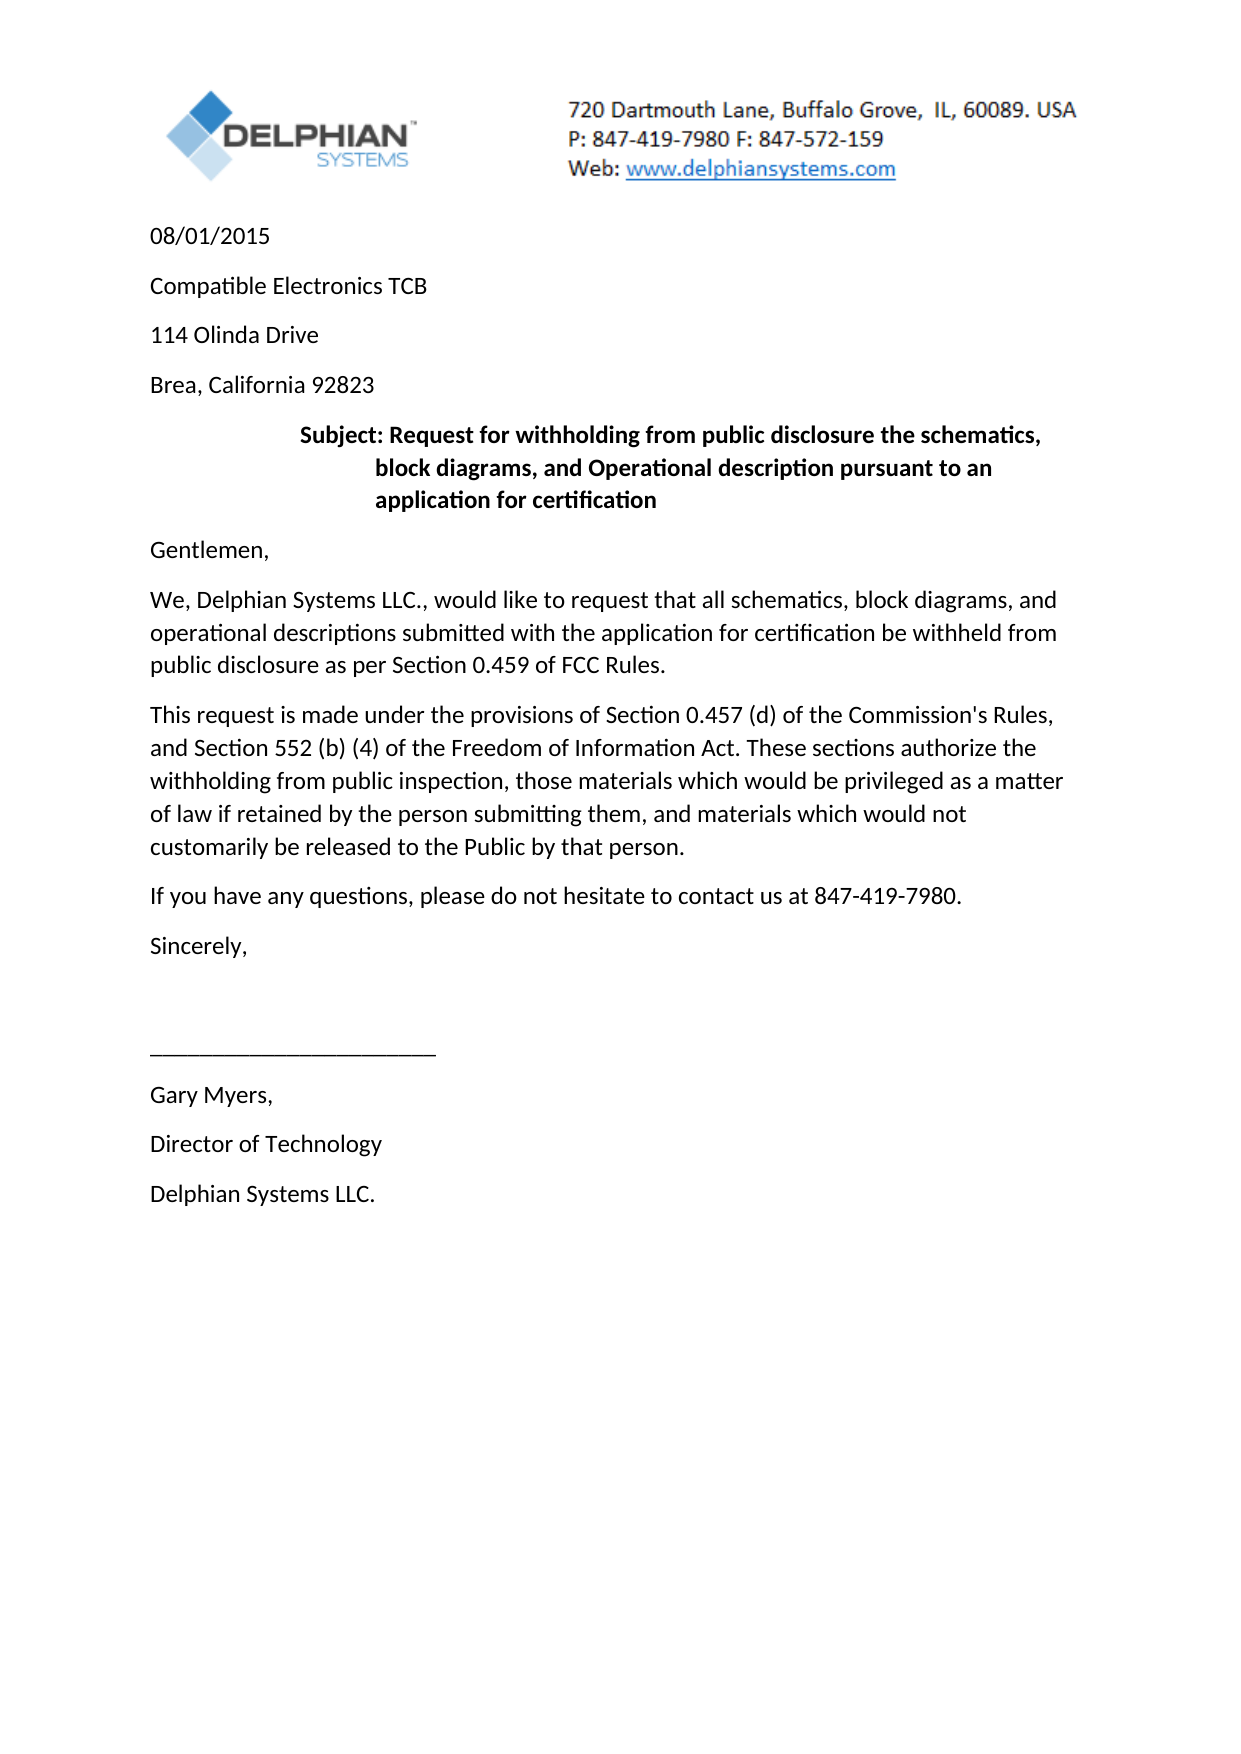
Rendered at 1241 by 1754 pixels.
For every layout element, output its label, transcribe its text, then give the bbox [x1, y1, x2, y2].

text 08/01/2015 [150, 221, 1090, 251]
text If you have any questions, please do not hesitate to contact us at 847-419-7980. [150, 881, 1090, 911]
text Gary Myers, [150, 1079, 1090, 1109]
text Delphian Systems LLC. [150, 1178, 1090, 1208]
text Gentlemen, [150, 534, 1090, 565]
text _______________________ [150, 1029, 1090, 1060]
text We, Delphian Systems LLC., would like to request that all schematics, block diagrams, and operational descriptions submitted with the application for certification be withheld from public disclosure as per Section 0.459 of FCC Rules. [150, 584, 1090, 680]
text Director of Technology [150, 1128, 1090, 1159]
picture [150, 73, 1089, 193]
text This request is made under the provisions of Section 0.457 (d) of the Commission's Rules, and Section 552 (b) (4) of the Freedom of Information Act. These sections authorize the withholding from public inspection, those materials which would be privileged as a matter of law if retained by the person submitting them, and materials which would not customarily be released to the Public by that person. [150, 699, 1090, 861]
text Subject: Request for withholding from public disclosure the schematics, block diagrams, and Operational description pursuant to an application for certification [150, 419, 1090, 515]
text Compatible Electronics TCB [150, 270, 1090, 301]
text Brea, California 92823 [150, 369, 1090, 400]
text Sincerely, [150, 930, 1090, 961]
text 114 Olinda Drive [150, 320, 1090, 350]
